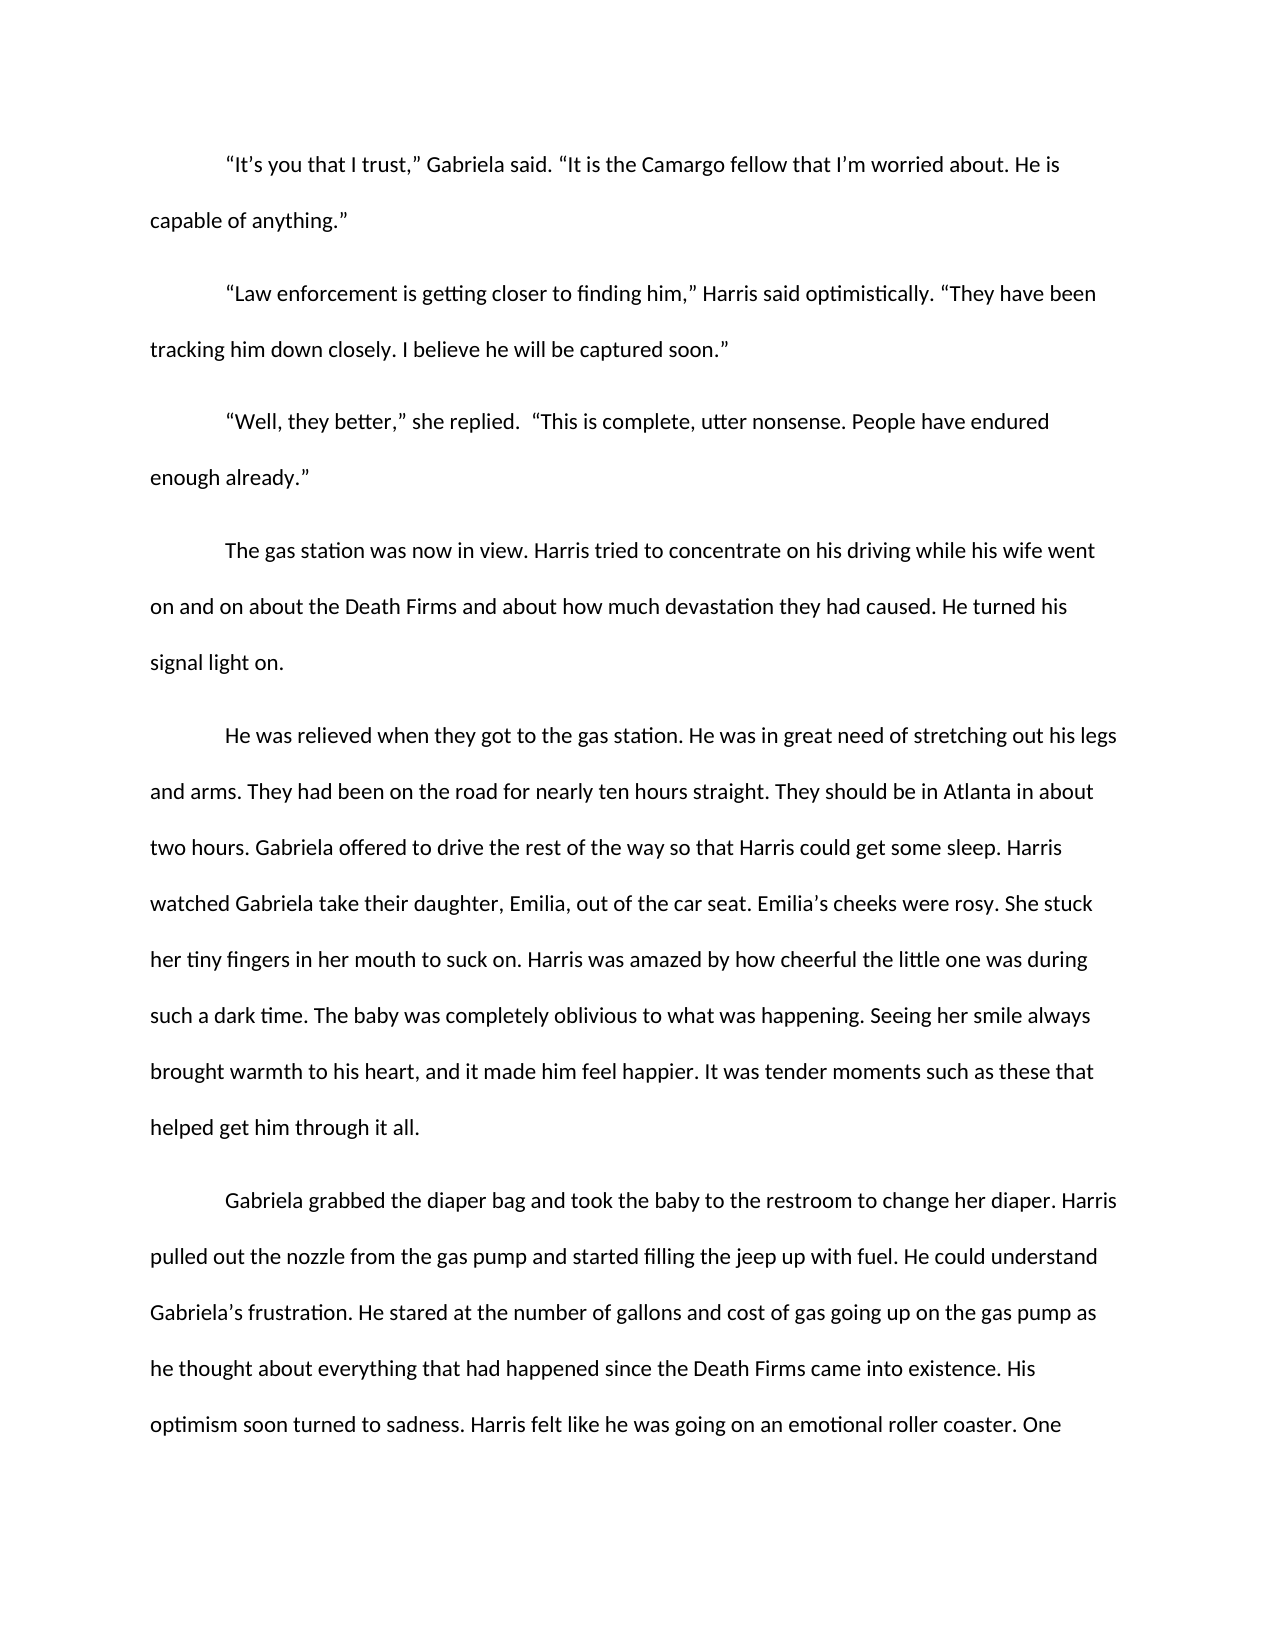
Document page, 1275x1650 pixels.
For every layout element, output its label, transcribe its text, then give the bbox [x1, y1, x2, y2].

text “It’s you that I trust,” Gabriela said. “It is the Camargo fellow that I’m worried about. He is capable of anything.” [150, 150, 1125, 234]
text The gas station was now in view. Harris tried to concentrate on his driving while his wife went on and on about the Death Firms and about how much devastation they had caused. He turned his signal light on. [150, 536, 1125, 676]
text “Well, they better,” she replied. “This is complete, utter nonsense. People have endured enough already.” [150, 407, 1125, 492]
text “Law enforcement is getting closer to finding him,” Harris said optimistically. “They have been tracking him down closely. I believe he will be captured soon.” [150, 279, 1125, 363]
text He was relieved when they got to the gas station. He was in great need of stretching out his legs and arms. They had been on the road for nearly ten hours straight. They should be in Atlanta in about two hours. Gabriela offered to drive the rest of the way so that Harris could get some sleep. Harris watched Gabriela take their daughter, Emilia, out of the car seat. Emilia’s cheeks were rosy. She stuck her tiny fingers in her mouth to suck on. Harris was amazed by how cheerful the little one was during such a dark time. The baby was completely oblivious to what was happening. Seeing her smile always brought warmth to his heart, and it made him feel happier. It was tender moments such as these that helped get him through it all. [150, 721, 1125, 1141]
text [150, 1186, 1125, 1438]
